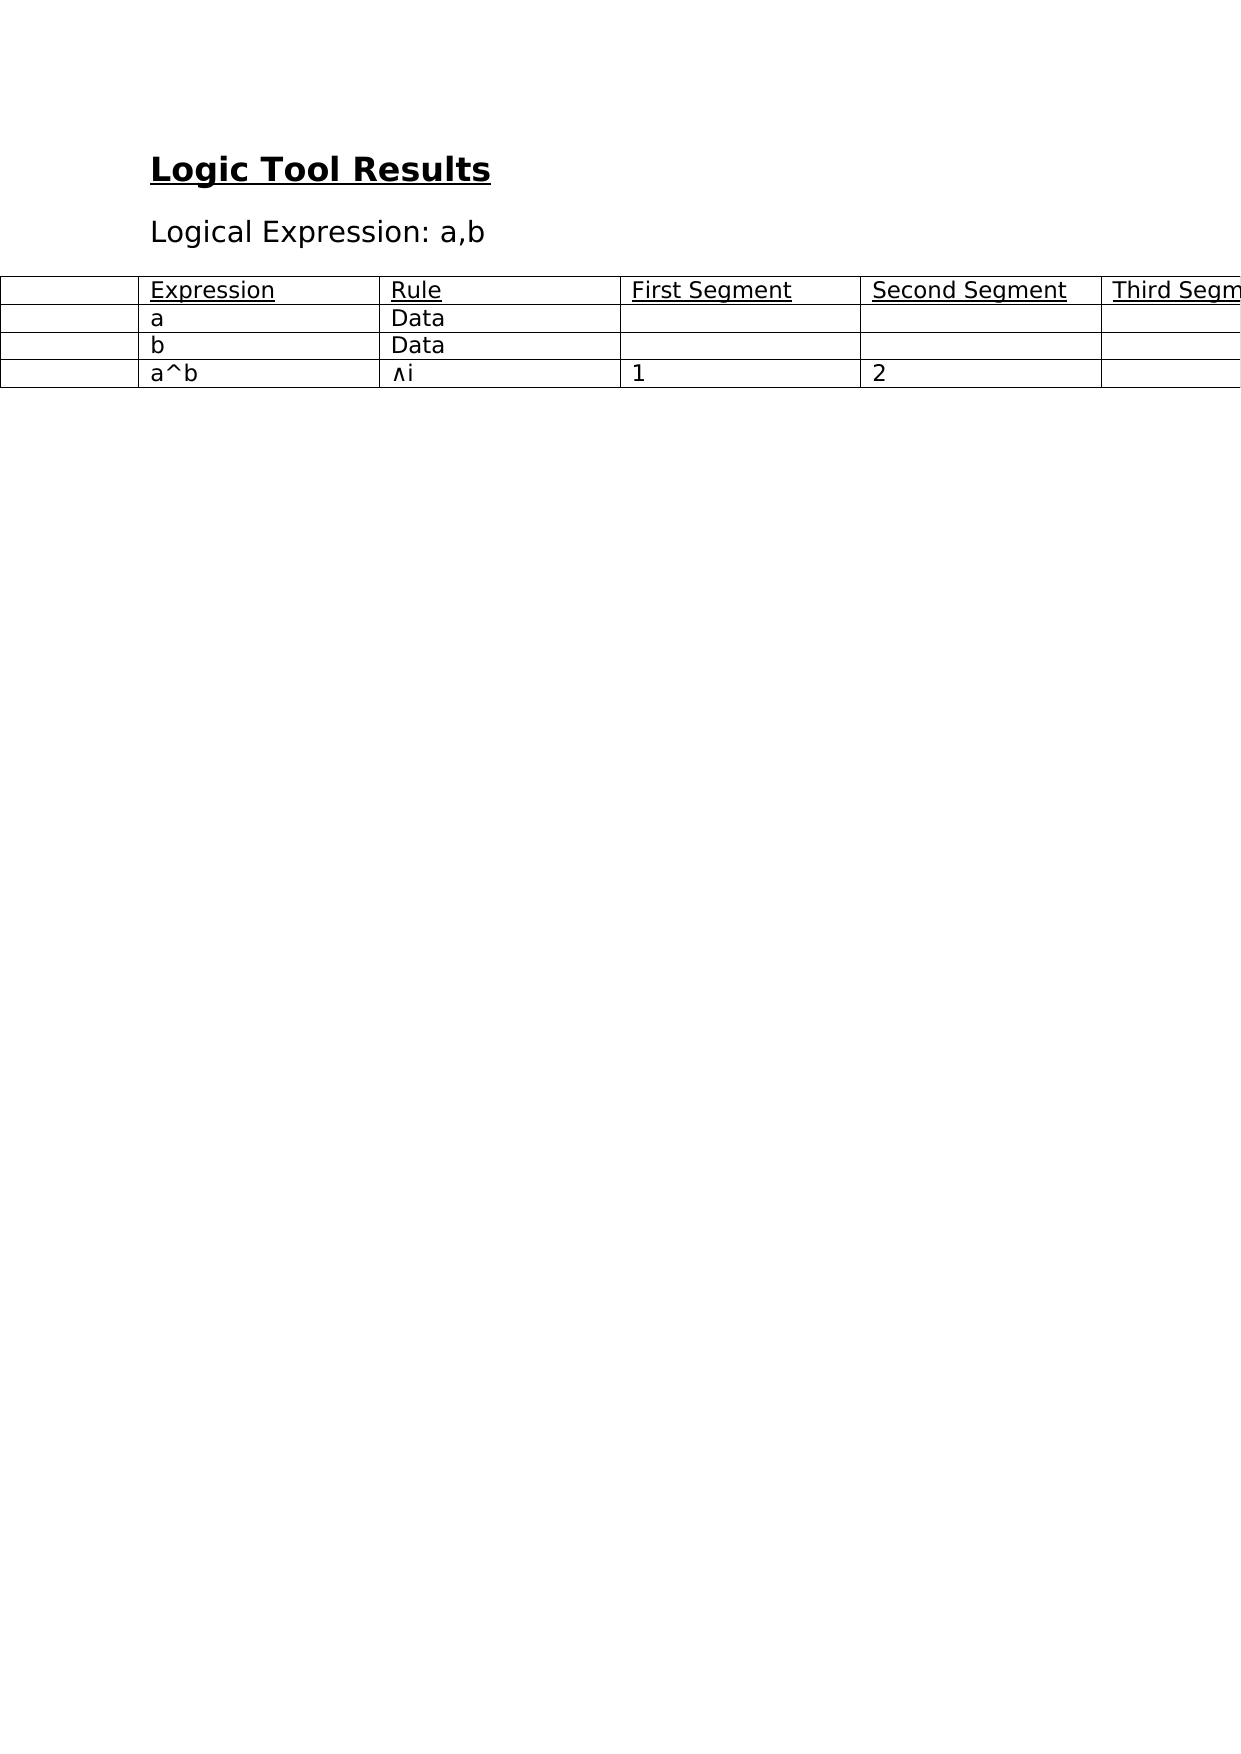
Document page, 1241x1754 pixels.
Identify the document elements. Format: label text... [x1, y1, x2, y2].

table_cell b [139, 333, 379, 359]
text Logic Tool Results [150, 150, 1090, 216]
table_cell [621, 305, 860, 332]
table_cell [1102, 333, 1240, 359]
table_cell [861, 305, 1101, 332]
table_cell 1 [621, 360, 860, 387]
table_cell [1102, 360, 1240, 387]
table_cell 1 [1, 305, 138, 332]
table_cell a [139, 305, 379, 332]
table_cell [1102, 305, 1240, 332]
table_cell 2 [1, 333, 138, 359]
table_cell [861, 333, 1101, 359]
table_header Third Segment [1102, 277, 1240, 304]
table_cell Data [380, 305, 620, 332]
table_cell Data [380, 333, 620, 359]
table_header Rule [380, 277, 620, 304]
table_cell [621, 333, 860, 359]
text Logical Expression: a,b [150, 216, 1090, 276]
table_cell a^b [139, 360, 379, 387]
table_header Second Segment [861, 277, 1101, 304]
table_cell ∧i [380, 360, 620, 387]
table_header First Segment [621, 277, 860, 304]
table_cell 2 [861, 360, 1101, 387]
table_header Expression [139, 277, 379, 304]
table_cell 3 [1, 360, 138, 387]
table_header Line [1, 277, 138, 304]
